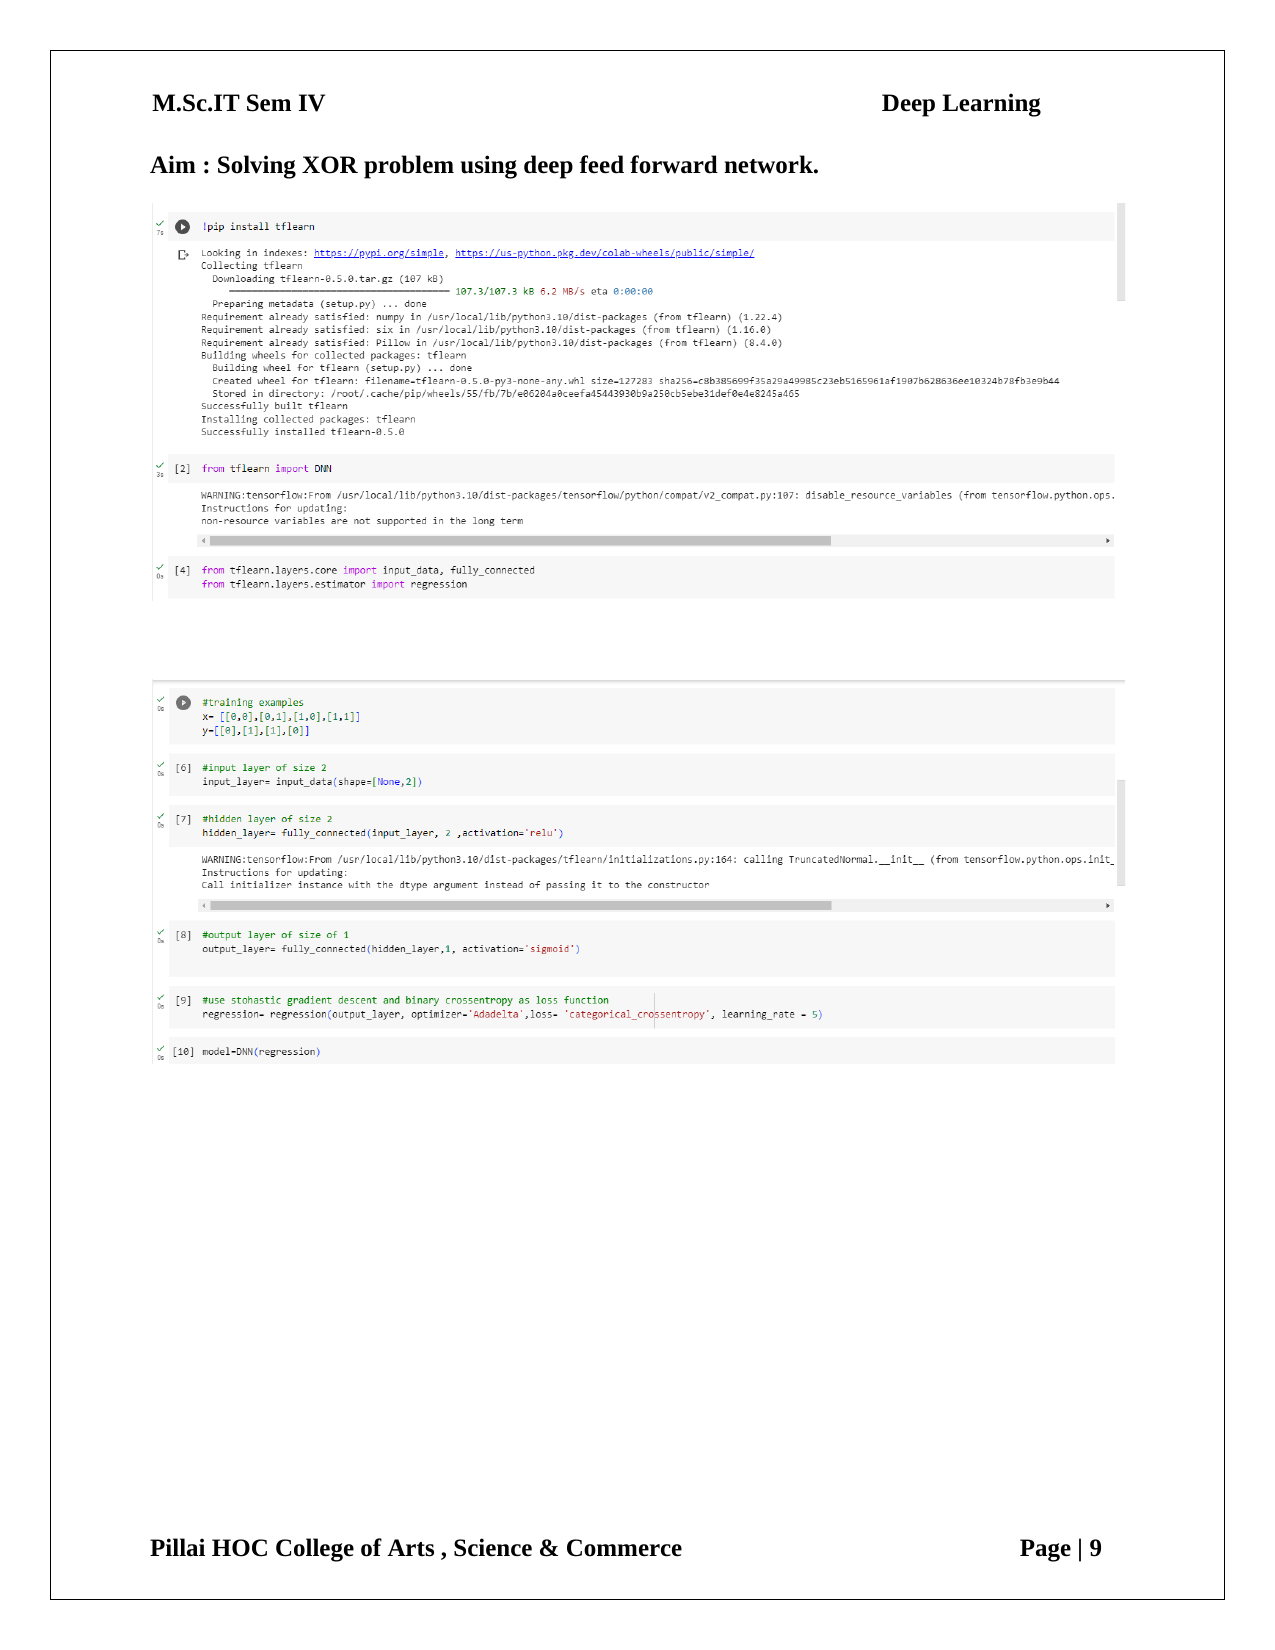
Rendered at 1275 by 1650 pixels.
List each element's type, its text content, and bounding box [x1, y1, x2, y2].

picture [150, 679, 1125, 1064]
picture [150, 203, 1125, 601]
text Aim : Solving XOR problem using deep feed forward network. [150, 150, 1125, 179]
